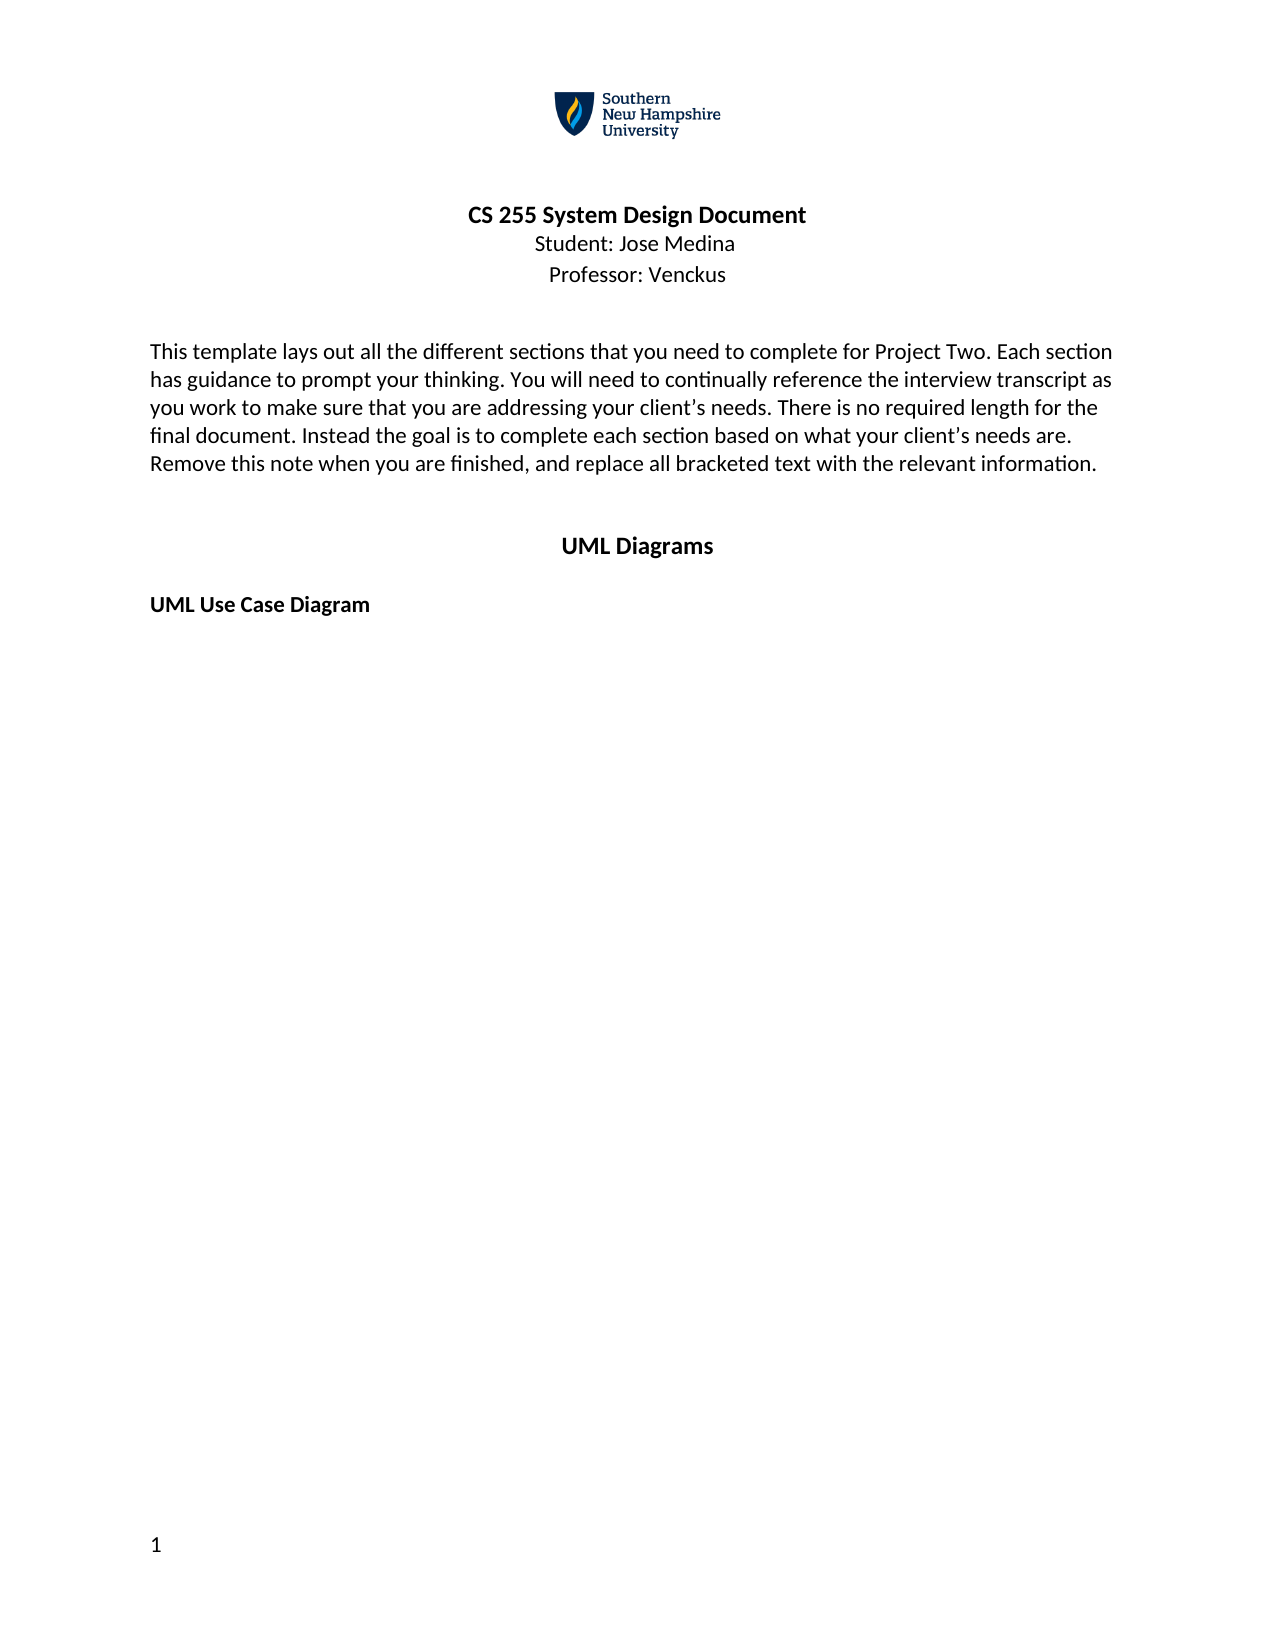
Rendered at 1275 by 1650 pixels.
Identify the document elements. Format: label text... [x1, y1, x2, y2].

text Student: Jose Medina Professor: Venckus [150, 229, 1125, 288]
picture [546, 75, 729, 154]
subtitle UML Diagrams [150, 530, 1125, 560]
subtitle CS 255 System Design Document [150, 199, 1125, 229]
text This template lays out all the different sections that you need to complete for Project Two. Each section has guidance to prompt your thinking. You will need to continually reference the interview transcript as you work to make sure that you are addressing your client’s needs. There is no required length for the final document. Instead the goal is to complete each section based on what your client’s needs are. Remove this note when you are finished, and replace all bracketed text with the relevant information. [150, 337, 1125, 477]
subtitle UML Use Case Diagram [150, 591, 1125, 619]
